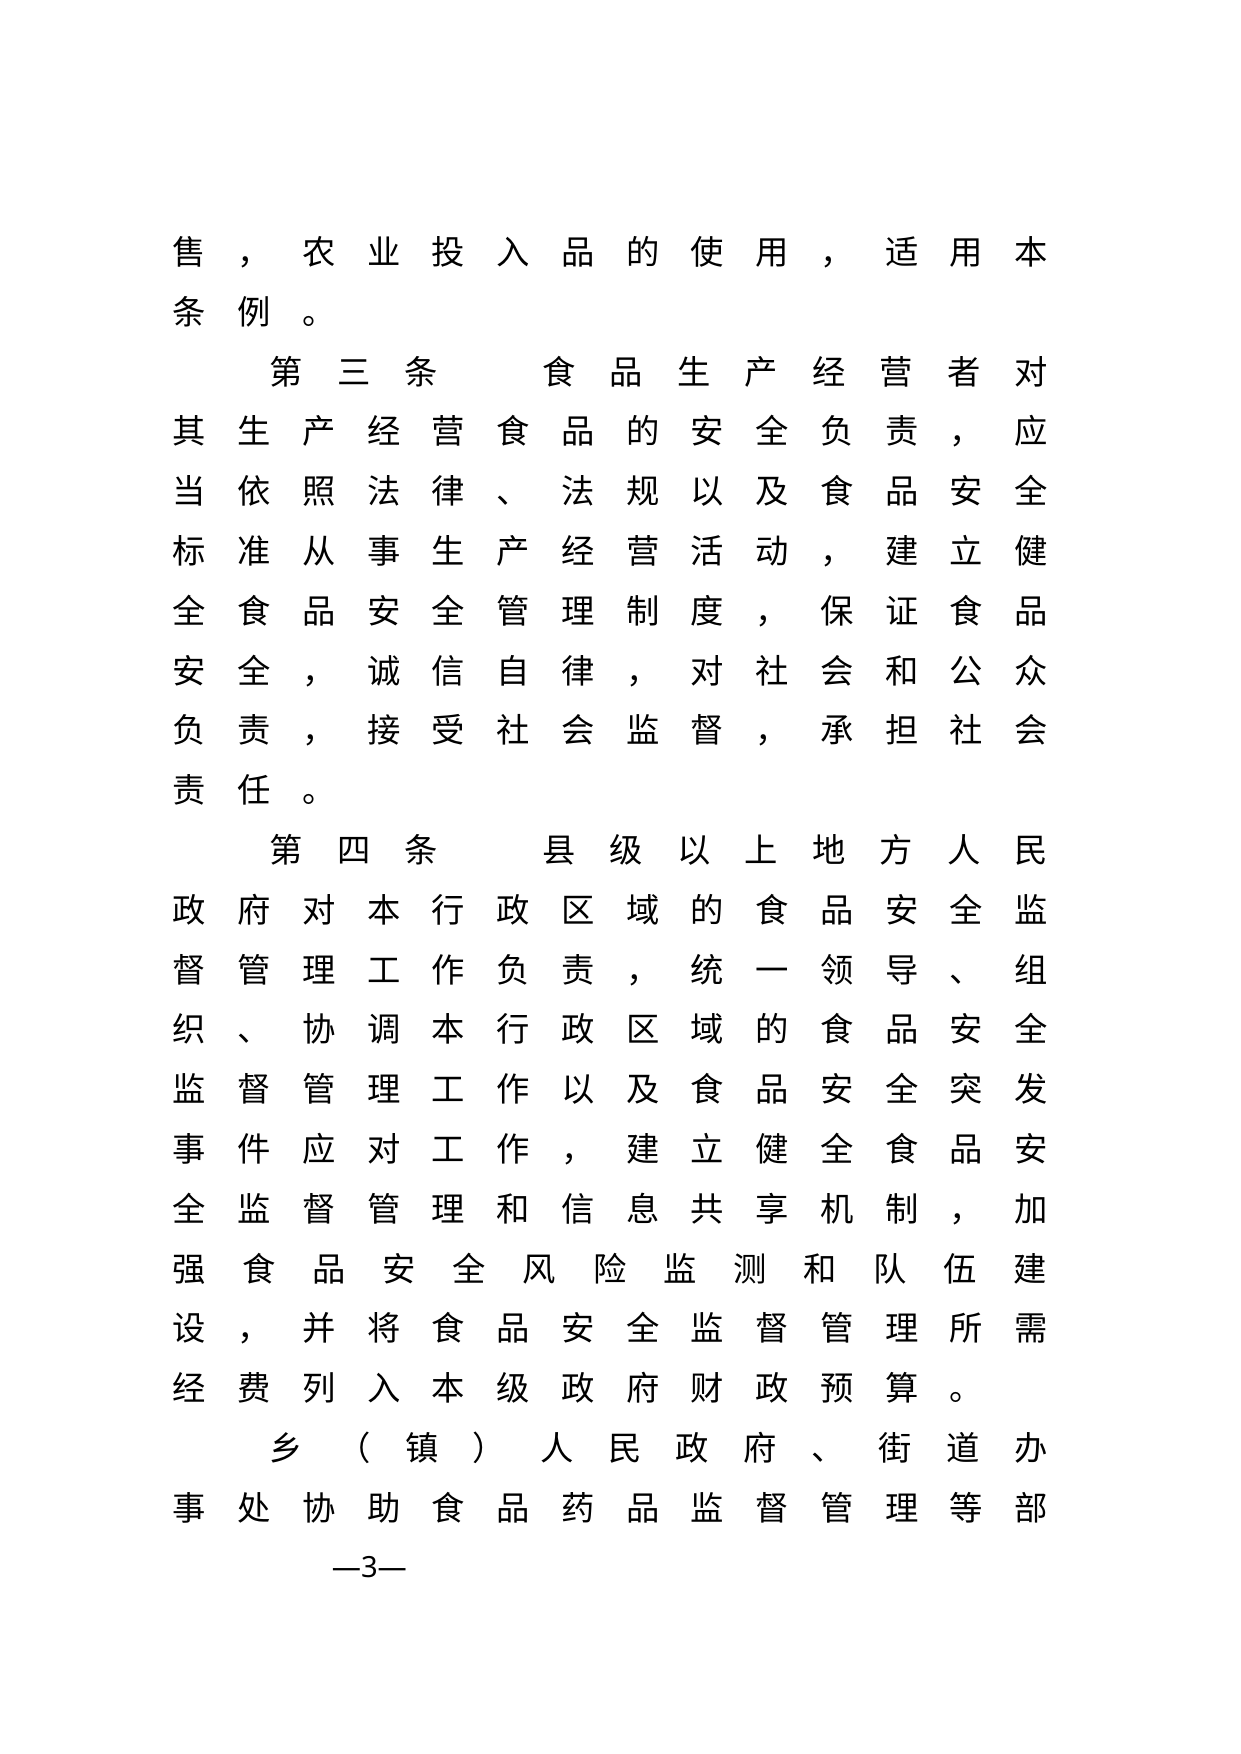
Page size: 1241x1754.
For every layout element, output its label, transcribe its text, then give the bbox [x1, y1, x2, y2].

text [172, 1416, 1079, 1536]
text 第四条 县级以上地方人民政府对本行政区域的食品安全监督管理工作负责，统一领导、组织、协调本行政区域的食品安全监督管理工作以及食品安全突发事件应对工作，建立健全食品安全监督管理和信息共享机制，加强食品安全风险监测和队伍建设，并将食品安全监督管理所需经费列入本级政府财政预算。 [172, 818, 1079, 1416]
text 第三条 食品生产经营者对其生产经营食品的安全负责，应当依照法律、法规以及食品安全标准从事生产经营活动，建立健全食品安全管理制度，保证食品安全，诚信自律，对社会和公众负责，接受社会监督，承担社会责任。 [172, 340, 1079, 818]
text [172, 220, 1079, 340]
